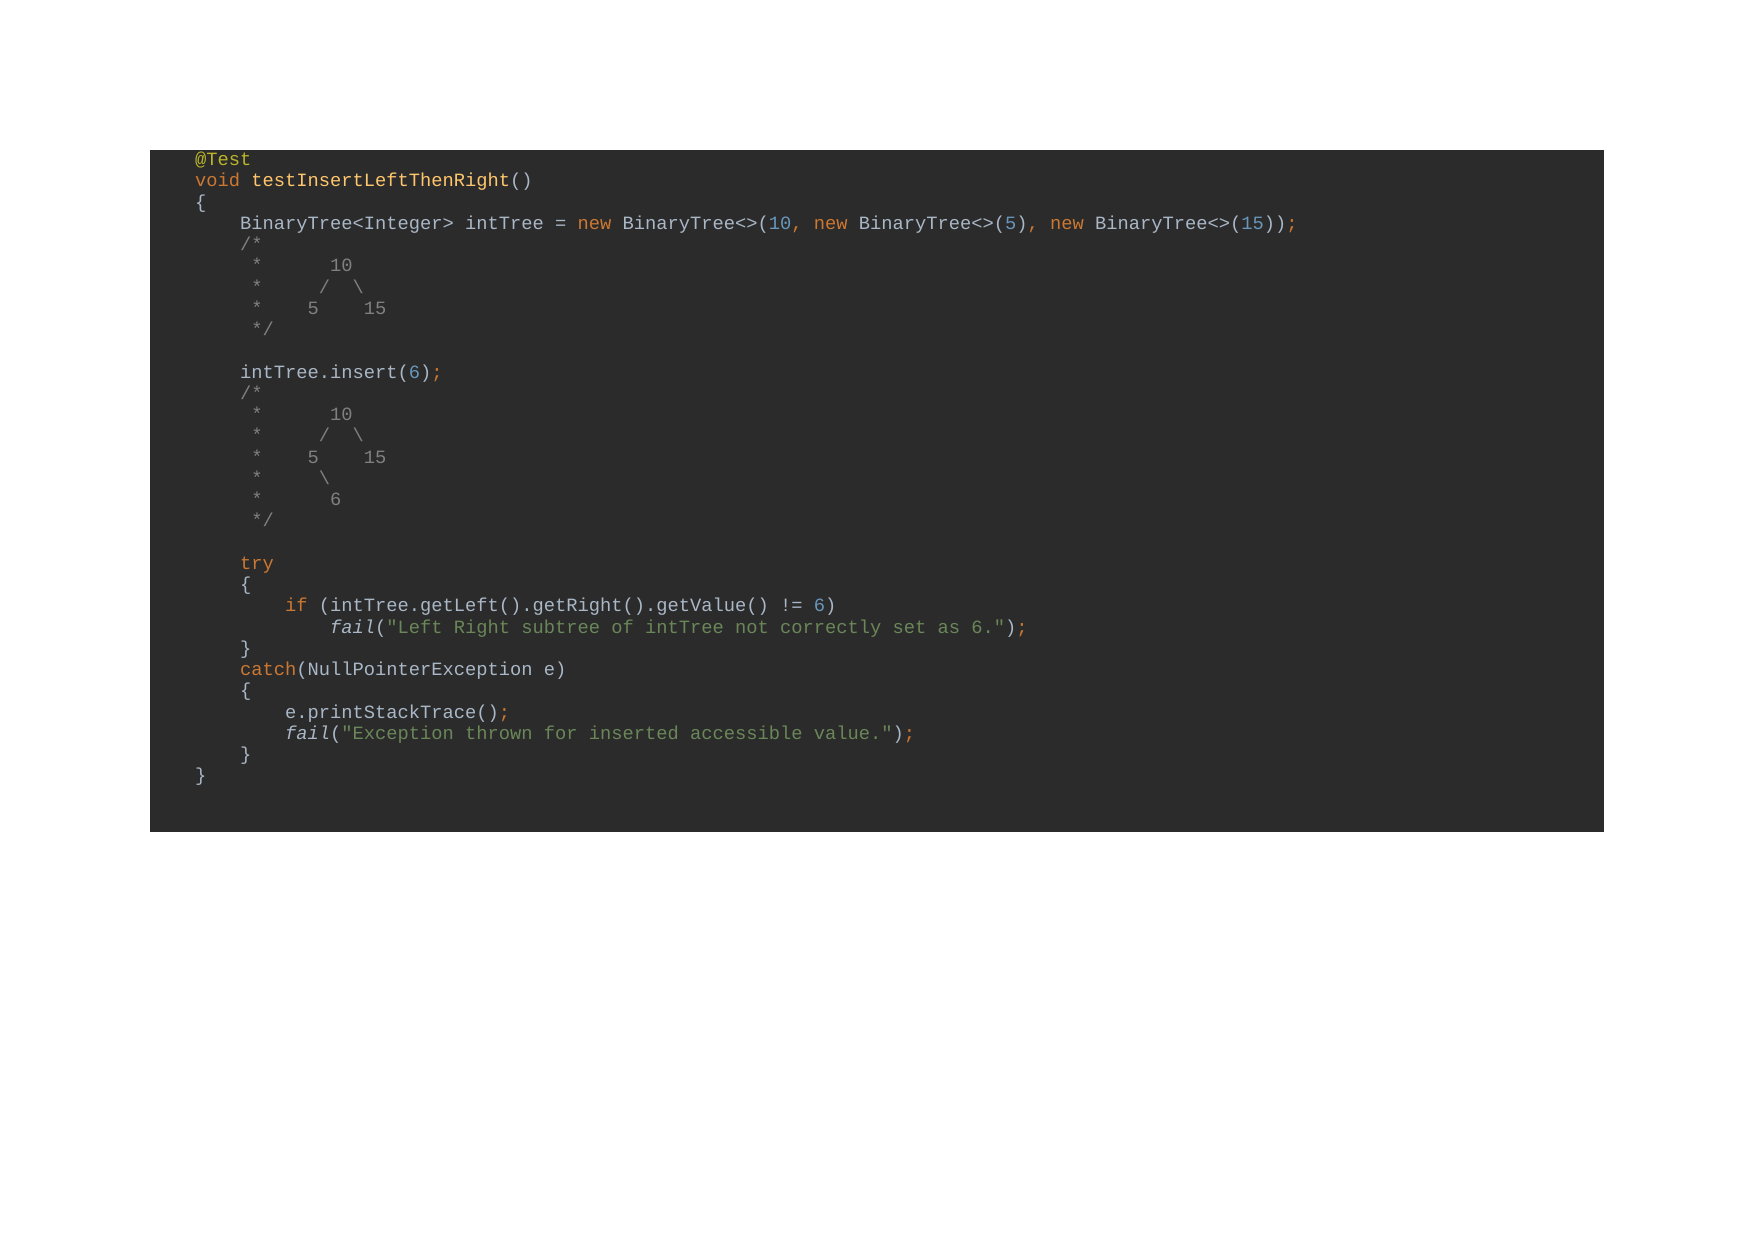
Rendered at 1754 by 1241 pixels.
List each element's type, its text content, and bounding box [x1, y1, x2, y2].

text @Test void testInsertLeftThenRight() { BinaryTree<Integer> intTree = new BinaryTree<>(10, new BinaryTree<>(5), new BinaryTree<>(15)); /* * 10 * / \ * 5 15 */ intTree.insert(6); /* * 10 * / \ * 5 15 * \ * 6 */ try { if (intTree.getLeft().getRight().getValue() != 6) fail("Left Right subtree of intTree not correctly set as 6."); } catch(NullPointerException e) { e.printStackTrace(); fail("Exception thrown for inserted accessible value."); } } [150, 150, 1604, 832]
